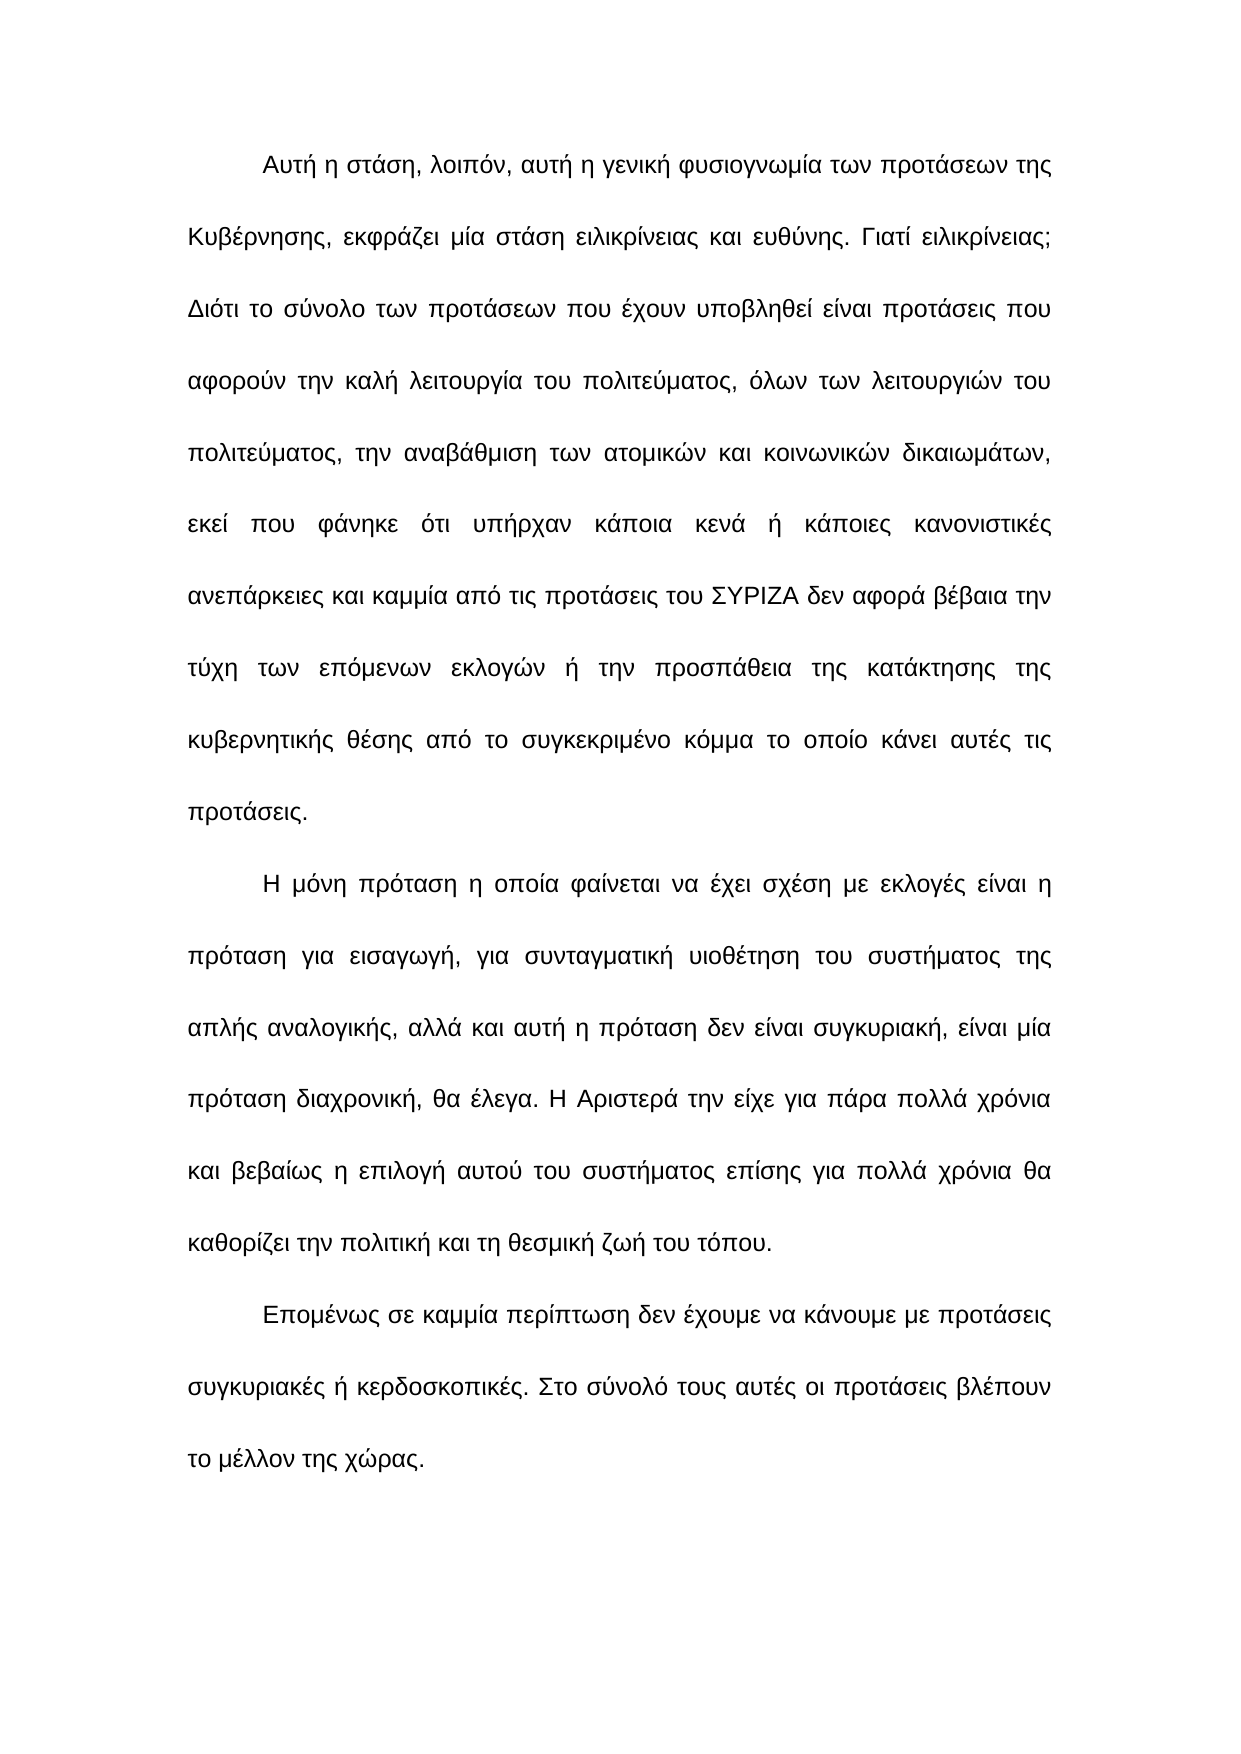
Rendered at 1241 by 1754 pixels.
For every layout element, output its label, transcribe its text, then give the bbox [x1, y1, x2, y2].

text Επομένως σε καμμία περίπτωση δεν έχουμε να κάνουμε με προτάσεις συγκυριακές ή κερδοσκοπικές. Στο σύνολό τους αυτές οι προτάσεις βλέπουν το μέλλον της χώρας. [187, 1300, 1053, 1472]
text Αυτή η στάση, λοιπόν, αυτή η γενική φυσιογνωμία των προτάσεων της Κυβέρνησης, εκφράζει μία στάση ειλικρίνειας και ευθύνης. Γιατί ειλικρίνειας; Διότι το σύνολο των προτάσεων που έχουν υποβληθεί είναι προτάσεις που αφορούν την καλή λειτουργία του πολιτεύματος, όλων των λειτουργιών του πολιτεύματος, την αναβάθμιση των ατομικών και κοινωνικών δικαιωμάτων, εκεί που φάνηκε ότι υπήρχαν κάποια κενά ή κάποιες κανονιστικές ανεπάρκειες και καμμία από τις προτάσεις του ΣΥΡΙΖΑ δεν αφορά βέβαια την τύχη των επόμενων εκλογών ή την προσπάθεια της κατάκτησης της κυβερνητικής θέσης από το συγκεκριμένο κόμμα το οποίο κάνει αυτές τις προτάσεις. [187, 150, 1053, 826]
text Η μόνη πρόταση η οποία φαίνεται να έχει σχέση με εκλογές είναι η πρόταση για εισαγωγή, για συνταγματική υιοθέτηση του συστήματος της απλής αναλογικής, αλλά και αυτή η πρόταση δεν είναι συγκυριακή, είναι μία πρόταση διαχρονική, θα έλεγα. Η Αριστερά την είχε για πάρα πολλά χρόνια και βεβαίως η επιλογή αυτού του συστήματος επίσης για πολλά χρόνια θα καθορίζει την πολιτική και τη θεσμική ζωή του τόπου. [187, 869, 1053, 1257]
